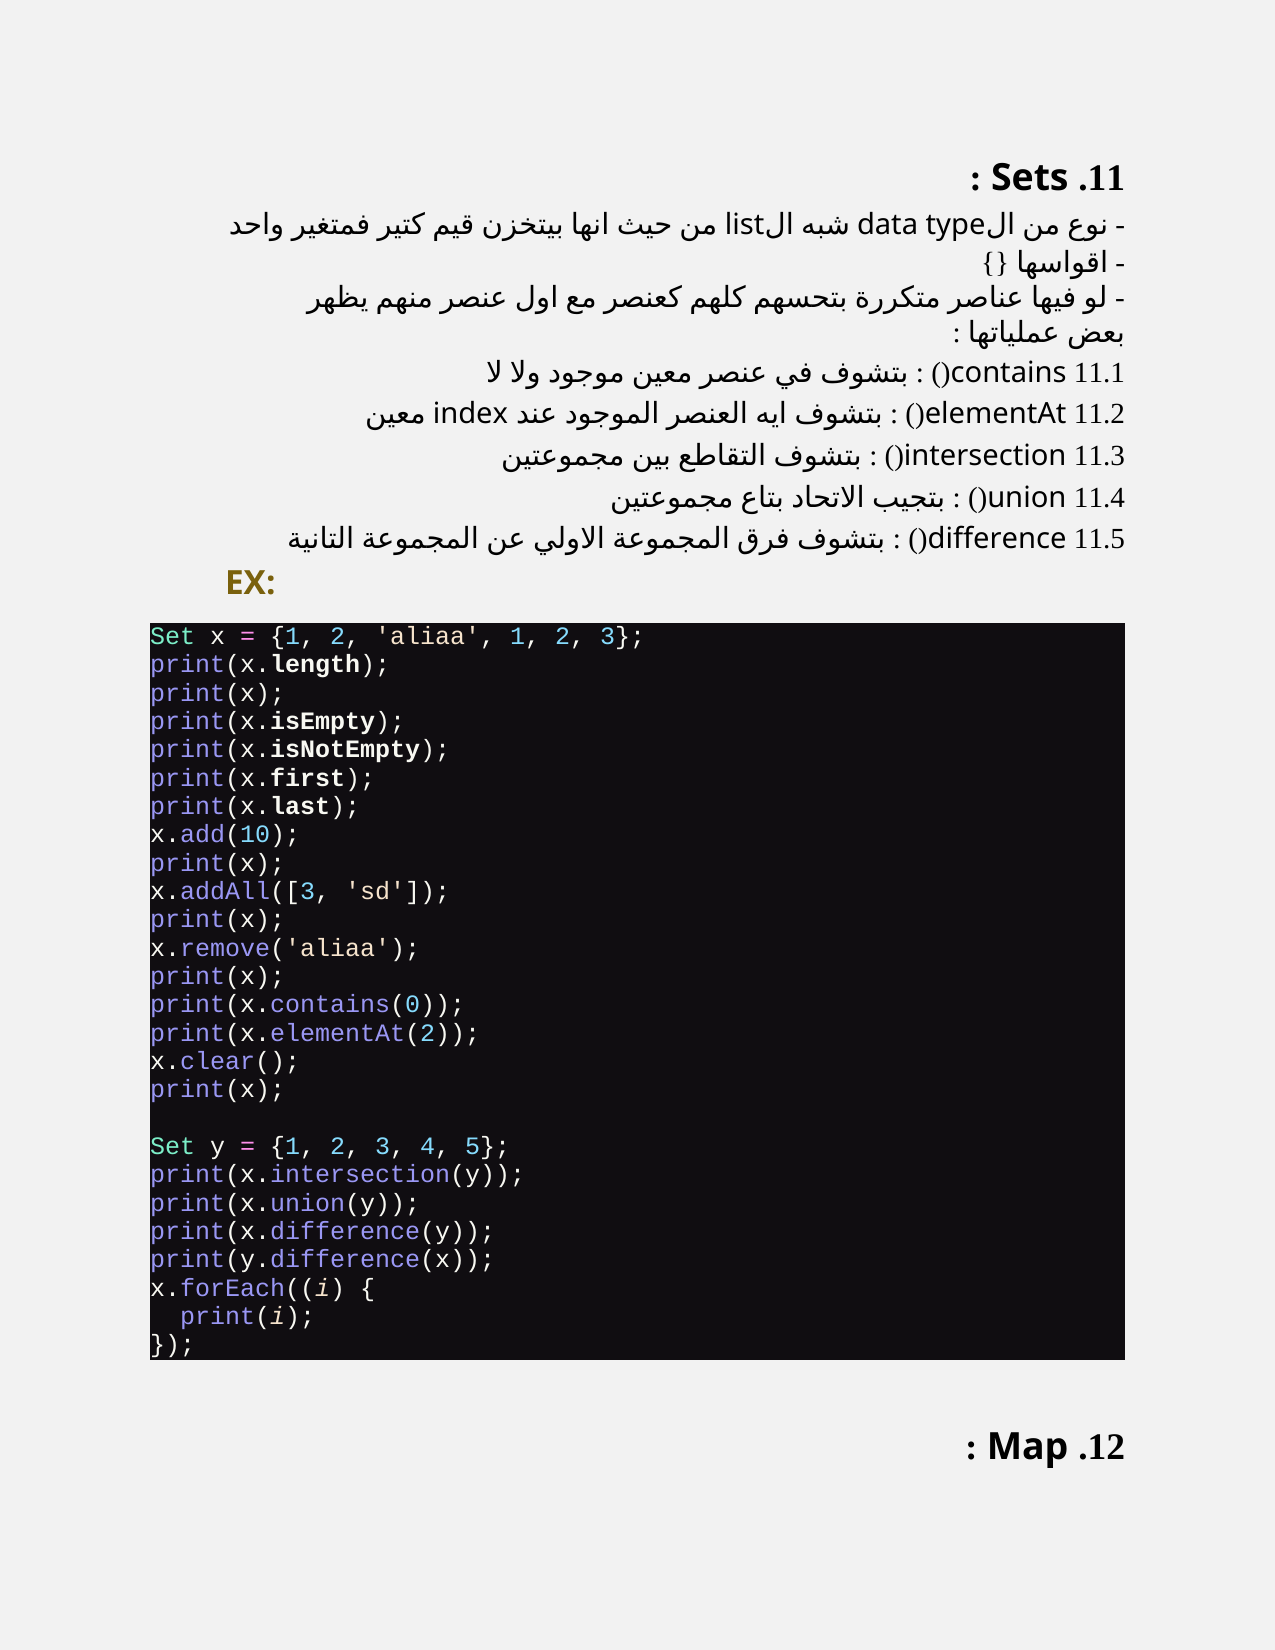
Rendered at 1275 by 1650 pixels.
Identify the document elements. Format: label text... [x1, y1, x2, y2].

list EX: [225, 559, 1125, 604]
text 11.4 union() : بتجيب الاتحاد بتاع مجموعتين [150, 476, 1125, 516]
text 11.1 contains() : بتشوف في عنصر معين موجود ولا لا [150, 351, 1125, 391]
text Set x = {1, 2, 'aliaa', 1, 2, 3}; print(x.length); print(x); print(x.isEmpty); print(x.isNotEmpty); print(x.first); print(x.last); x.add(10); print(x); x.addAll([3, 'sd']); print(x); x.remove('aliaa'); print(x); print(x.contains(0)); print(x.elementAt(2)); x.clear(); print(x); Set y = {1, 2, 3, 4, 5}; print(x.intersection(y)); print(x.union(y)); print(x.difference(y)); print(y.difference(x)); x.forEach((i) { print(i); }); [150, 623, 1125, 1360]
text - اقواسها {} [150, 245, 1125, 279]
text بعض عملياتها : [150, 316, 1125, 349]
text 12. Map : [150, 1420, 1125, 1471]
text 11.2 elementAt() : بتشوف ايه العنصر الموجود عند index معين [150, 392, 1125, 432]
text - لو فيها عناصر متكررة بتحسهم كلهم كعنصر مع اول عنصر منهم يظهر [150, 280, 1125, 314]
text 11.3 intersection() : بتشوف التقاطع بين مجموعتين [150, 434, 1125, 474]
text - نوع من الdata type شبه الlist من حيث انها بيتخزن قيم كتير فمتغير واحد [150, 203, 1125, 243]
text 11.5 difference() : بتشوف فرق المجموعة الاولي عن المجموعة التانية [150, 517, 1125, 557]
text 11. Sets : [150, 150, 1125, 201]
